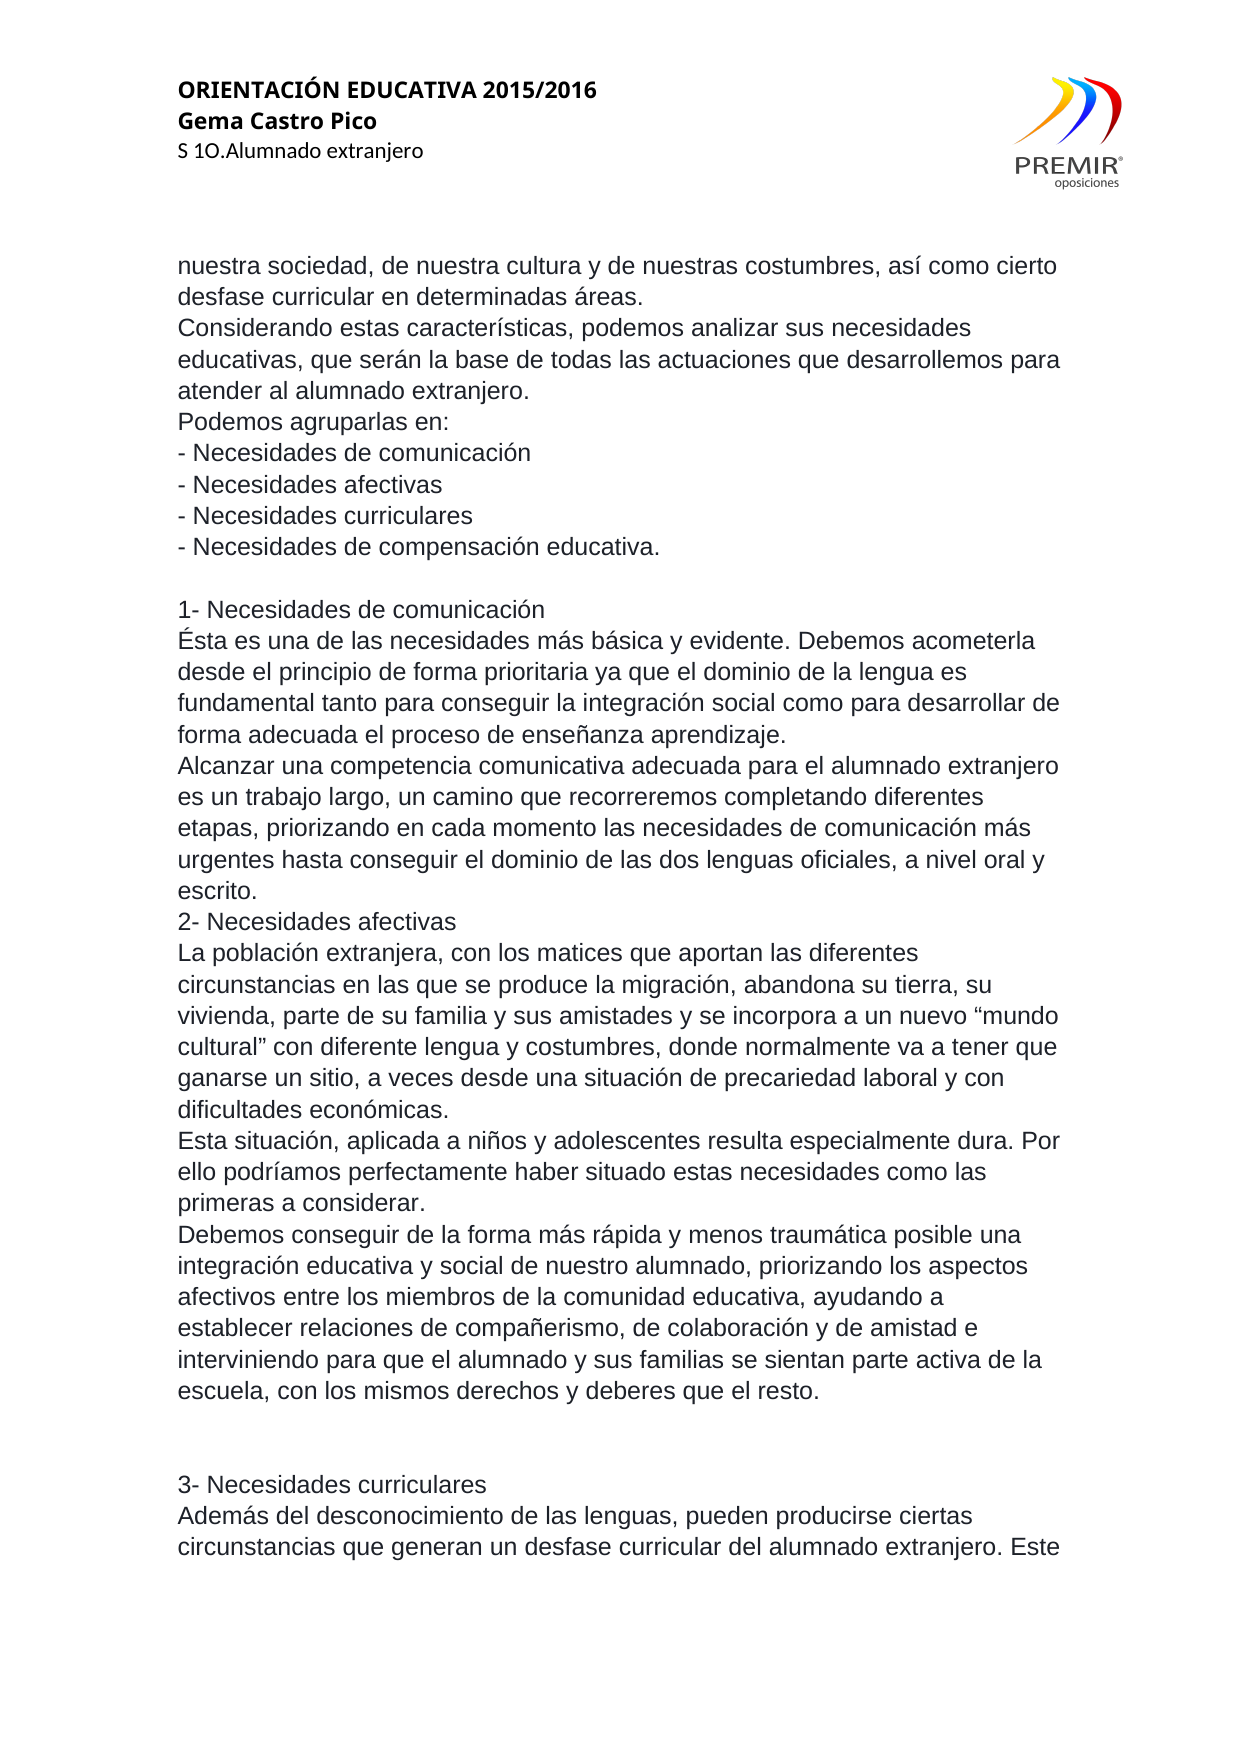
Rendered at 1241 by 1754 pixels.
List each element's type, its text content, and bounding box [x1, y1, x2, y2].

text 2- Necesidades afectivas [177, 904, 1063, 936]
text Podemos agruparlas en: [177, 404, 1063, 436]
text Alcanzar una competencia comunicativa adecuada para el alumnado extranjero es un trabajo largo, un camino que recorreremos completando diferentes etapas, priorizando en cada momento las necesidades de comunicación más urgentes hasta conseguir el dominio de las dos lenguas oficiales, a nivel oral y escrito. [177, 748, 1063, 904]
text Debemos conseguir de la forma más rápida y menos traumática posible una integración educativa y social de nuestro alumnado, priorizando los aspectos afectivos entre los miembros de la comunidad educativa, ayudando a establecer relaciones de compañerismo, de colaboración y de amistad e interviniendo para que el alumnado y sus familias se sientan parte activa de la escuela, con los mismos derechos y deberes que el resto. [177, 1217, 1063, 1404]
text Esta situación, aplicada a niños y adolescentes resulta especialmente dura. Por ello podríamos perfectamente haber situado estas necesidades como las primeras a considerar. [177, 1123, 1063, 1217]
text - Necesidades de comunicación [177, 436, 1063, 467]
text - Necesidades afectivas [177, 467, 1063, 498]
text - Necesidades de compensación educativa. [177, 529, 1063, 561]
text Considerando estas características, podemos analizar sus necesidades educativas, que serán la base de todas las actuaciones que desarrollemos para atender al alumnado extranjero. [177, 311, 1063, 404]
text Ésta es una de las necesidades más básica y evidente. Debemos acometerla desde el principio de forma prioritaria ya que el dominio de la lengua es fundamental tanto para conseguir la integración social como para desarrollar de forma adecuada el proceso de enseñanza aprendizaje. [177, 623, 1063, 748]
picture [1000, 70, 1135, 205]
text - Necesidades curriculares [177, 498, 1063, 529]
text 3- Necesidades curriculares [177, 1467, 1063, 1498]
text La población extranjera, con los matices que aportan las diferentes circunstancias en las que se produce la migración, abandona su tierra, su vivienda, parte de su familia y sus amistades y se incorpora a un nuevo “mundo cultural” con diferente lengua y costumbres, donde normalmente va a tener que ganarse un sitio, a veces desde una situación de precariedad laboral y con dificultades económicas. [177, 936, 1063, 1123]
text 1- Necesidades de comunicación [177, 592, 1063, 623]
